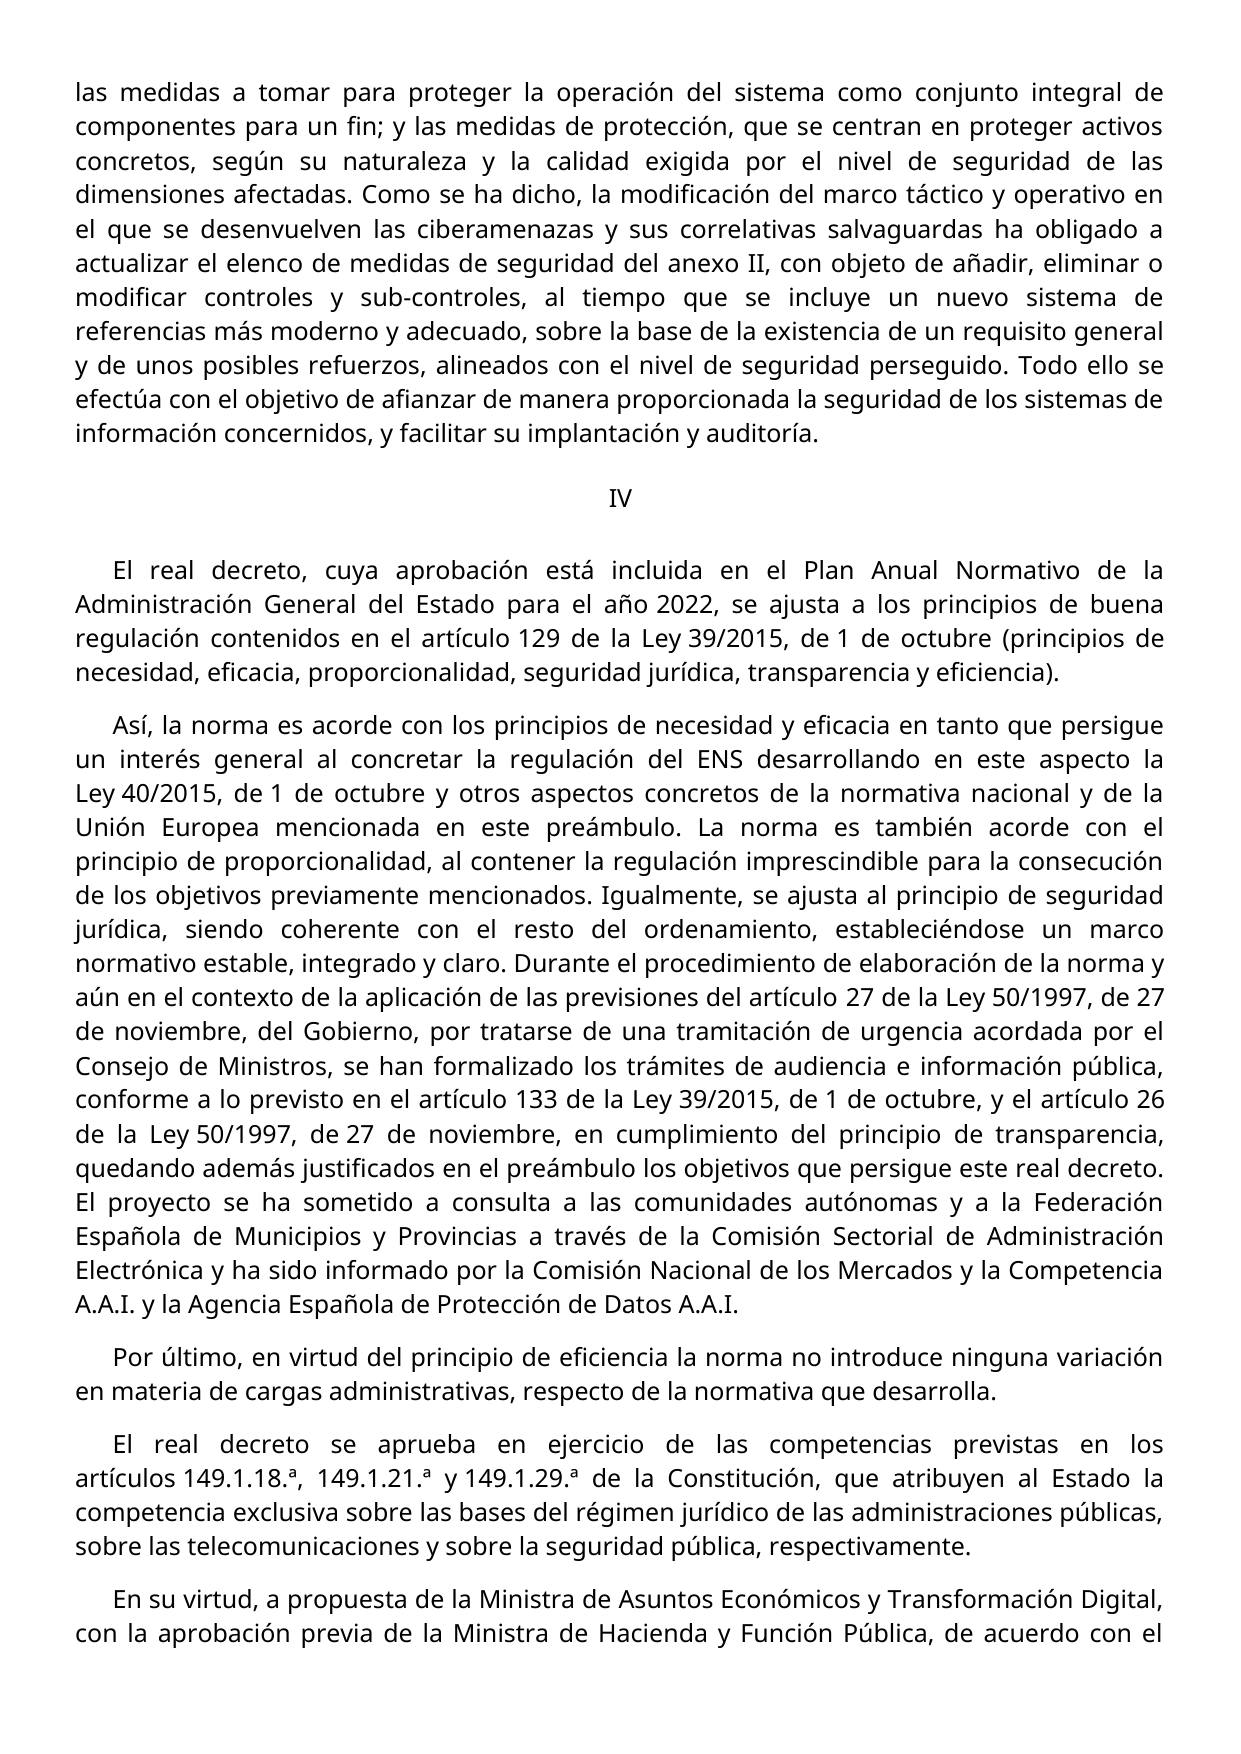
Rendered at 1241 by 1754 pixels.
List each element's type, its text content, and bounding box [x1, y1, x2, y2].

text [75, 1581, 1165, 1649]
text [75, 75, 1165, 450]
text El real decreto, cuya aprobación está incluida en el Plan Anual Normativo de la Administración General del Estado para el año 2022, se ajusta a los principios de buena regulación contenidos en el artículo 129 de la Ley 39/2015, de 1 de octubre (principios de necesidad, eficacia, proporcionalidad, seguridad jurídica, transparencia y eficiencia). [75, 552, 1165, 689]
text Por último, en virtud del principio de eficiencia la norma no introduce ninguna variación en materia de cargas administrativas, respecto de la normativa que desarrolla. [75, 1339, 1165, 1407]
text El real decreto se aprueba en ejercicio de las competencias previstas en los artículos 149.1.18.ª, 149.1.21.ª y 149.1.29.ª de la Constitución, que atribuyen al Estado la competencia exclusiva sobre las bases del régimen jurídico de las administraciones públicas, sobre las telecomunicaciones y sobre la seguridad pública, respectivamente. [75, 1426, 1165, 1562]
text IV [75, 481, 1165, 515]
text Así, la norma es acorde con los principios de necesidad y eficacia en tanto que persigue un interés general al concretar la regulación del ENS desarrollando en este aspecto la Ley 40/2015, de 1 de octubre y otros aspectos concretos de la normativa nacional y de la Unión Europea mencionada en este preámbulo. La norma es también acorde con el principio de proporcionalidad, al contener la regulación imprescindible para la consecución de los objetivos previamente mencionados. Igualmente, se ajusta al principio de seguridad jurídica, siendo coherente con el resto del ordenamiento, estableciéndose un marco normativo estable, integrado y claro. Durante el procedimiento de elaboración de la norma y aún en el contexto de la aplicación de las previsiones del artículo 27 de la Ley 50/1997, de 27 de noviembre, del Gobierno, por tratarse de una tramitación de urgencia acordada por el Consejo de Ministros, se han formalizado los trámites de audiencia e información pública, conforme a lo previsto en el artículo 133 de la Ley 39/2015, de 1 de octubre, y el artículo 26 de la Ley 50/1997, de 27 de noviembre, en cumplimiento del principio de transparencia, quedando además justificados en el preámbulo los objetivos que persigue este real decreto. El proyecto se ha sometido a consulta a las comunidades autónomas y a la Federación Española de Municipios y Provincias a través de la Comisión Sectorial de Administración Electrónica y ha sido informado por la Comisión Nacional de los Mercados y la Competencia A.A.I. y la Agencia Española de Protección de Datos A.A.I. [75, 707, 1165, 1321]
